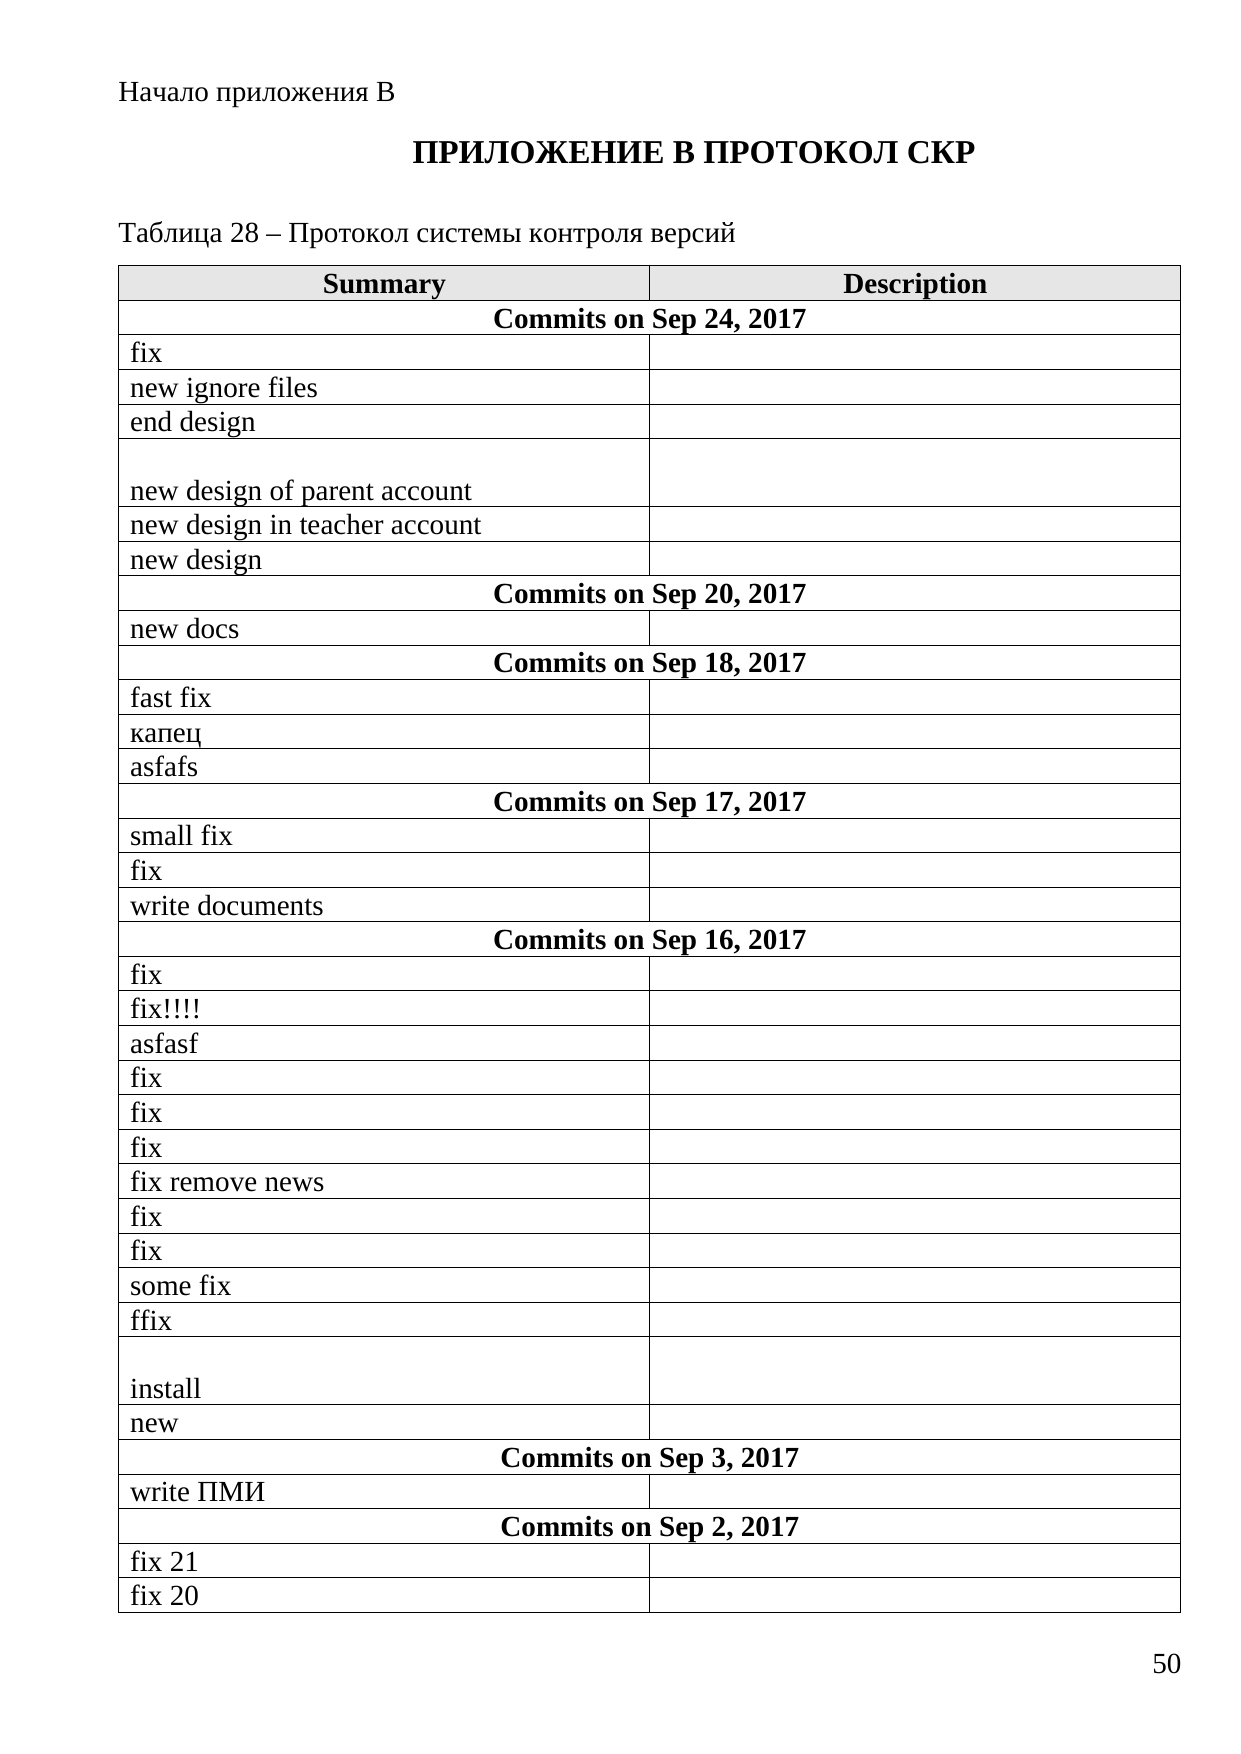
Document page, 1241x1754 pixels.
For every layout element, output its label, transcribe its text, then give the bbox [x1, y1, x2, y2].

table_cell fix [119, 1061, 649, 1094]
table_cell [650, 1234, 1180, 1267]
table_cell Commits on Sep 2, 2017 [119, 1509, 1180, 1543]
table_cell new docs [119, 611, 649, 644]
table_cell fix [119, 1095, 649, 1129]
table_cell [650, 1095, 1180, 1129]
table_cell [650, 611, 1180, 644]
table_cell [650, 957, 1180, 990]
table_cell new [119, 1405, 649, 1439]
table_cell fix [119, 1130, 649, 1163]
table_cell [650, 749, 1180, 783]
table_cell small fix [119, 819, 649, 852]
table_cell [650, 853, 1180, 887]
table_cell [650, 1268, 1180, 1302]
table_cell [650, 439, 1180, 506]
table_cell [650, 715, 1180, 748]
table_cell [650, 819, 1180, 852]
table_cell [650, 1026, 1180, 1059]
table_cell asfafs [119, 749, 649, 783]
table_cell ffix [119, 1303, 649, 1336]
table_cell [650, 991, 1180, 1025]
table_cell fix 21 [119, 1544, 649, 1577]
table_cell fix [119, 335, 649, 369]
table_cell new design in teacher account [119, 507, 649, 541]
table_cell fix!!!! [119, 991, 649, 1025]
table_cell write ПМИ [119, 1475, 649, 1508]
table_cell [650, 888, 1180, 921]
table_cell [650, 1405, 1180, 1439]
table_cell Commits on Sep 20, 2017 [119, 576, 1180, 610]
table_cell fix [119, 1199, 649, 1232]
table_cell fast fix [119, 680, 649, 714]
table_cell install [119, 1337, 649, 1404]
table_cell [650, 1061, 1180, 1094]
table_cell Commits on Sep 16, 2017 [119, 922, 1180, 956]
table_cell [650, 1544, 1180, 1577]
table_cell fix remove news [119, 1164, 649, 1198]
table_cell new design of parent account [119, 439, 649, 506]
table_cell капец [119, 715, 649, 748]
table_cell new ignore files [119, 370, 649, 403]
table_cell [650, 335, 1180, 369]
table_cell fix [119, 957, 649, 990]
subtitle приложение в протокол скр [118, 132, 1181, 171]
table_cell fix 20 [119, 1578, 649, 1612]
table_cell [650, 370, 1180, 403]
table_cell new design [119, 542, 649, 575]
table_cell [650, 1578, 1180, 1612]
table_cell [650, 1303, 1180, 1336]
table_cell Commits on Sep 24, 2017 [119, 301, 1180, 334]
table_cell fix [119, 853, 649, 887]
table_cell [650, 1199, 1180, 1232]
table_cell Commits on Sep 3, 2017 [119, 1440, 1180, 1473]
text Таблица 28 – Протокол системы контроля версий [118, 215, 1181, 248]
table_header Description [650, 266, 1180, 300]
table_cell Commits on Sep 18, 2017 [119, 646, 1180, 679]
table_cell asfasf [119, 1026, 649, 1059]
table_cell some fix [119, 1268, 649, 1302]
table_cell [650, 1164, 1180, 1198]
table_cell [650, 1337, 1180, 1404]
table_cell [650, 542, 1180, 575]
table_cell Commits on Sep 17, 2017 [119, 784, 1180, 817]
table_cell [650, 405, 1180, 438]
table_cell write documents [119, 888, 649, 921]
table_cell [650, 1475, 1180, 1508]
table_header Summary [119, 266, 649, 300]
table_cell [650, 680, 1180, 714]
table_cell fix [119, 1234, 649, 1267]
table_cell end design [119, 405, 649, 438]
table_cell [650, 1130, 1180, 1163]
table_cell [650, 507, 1180, 541]
